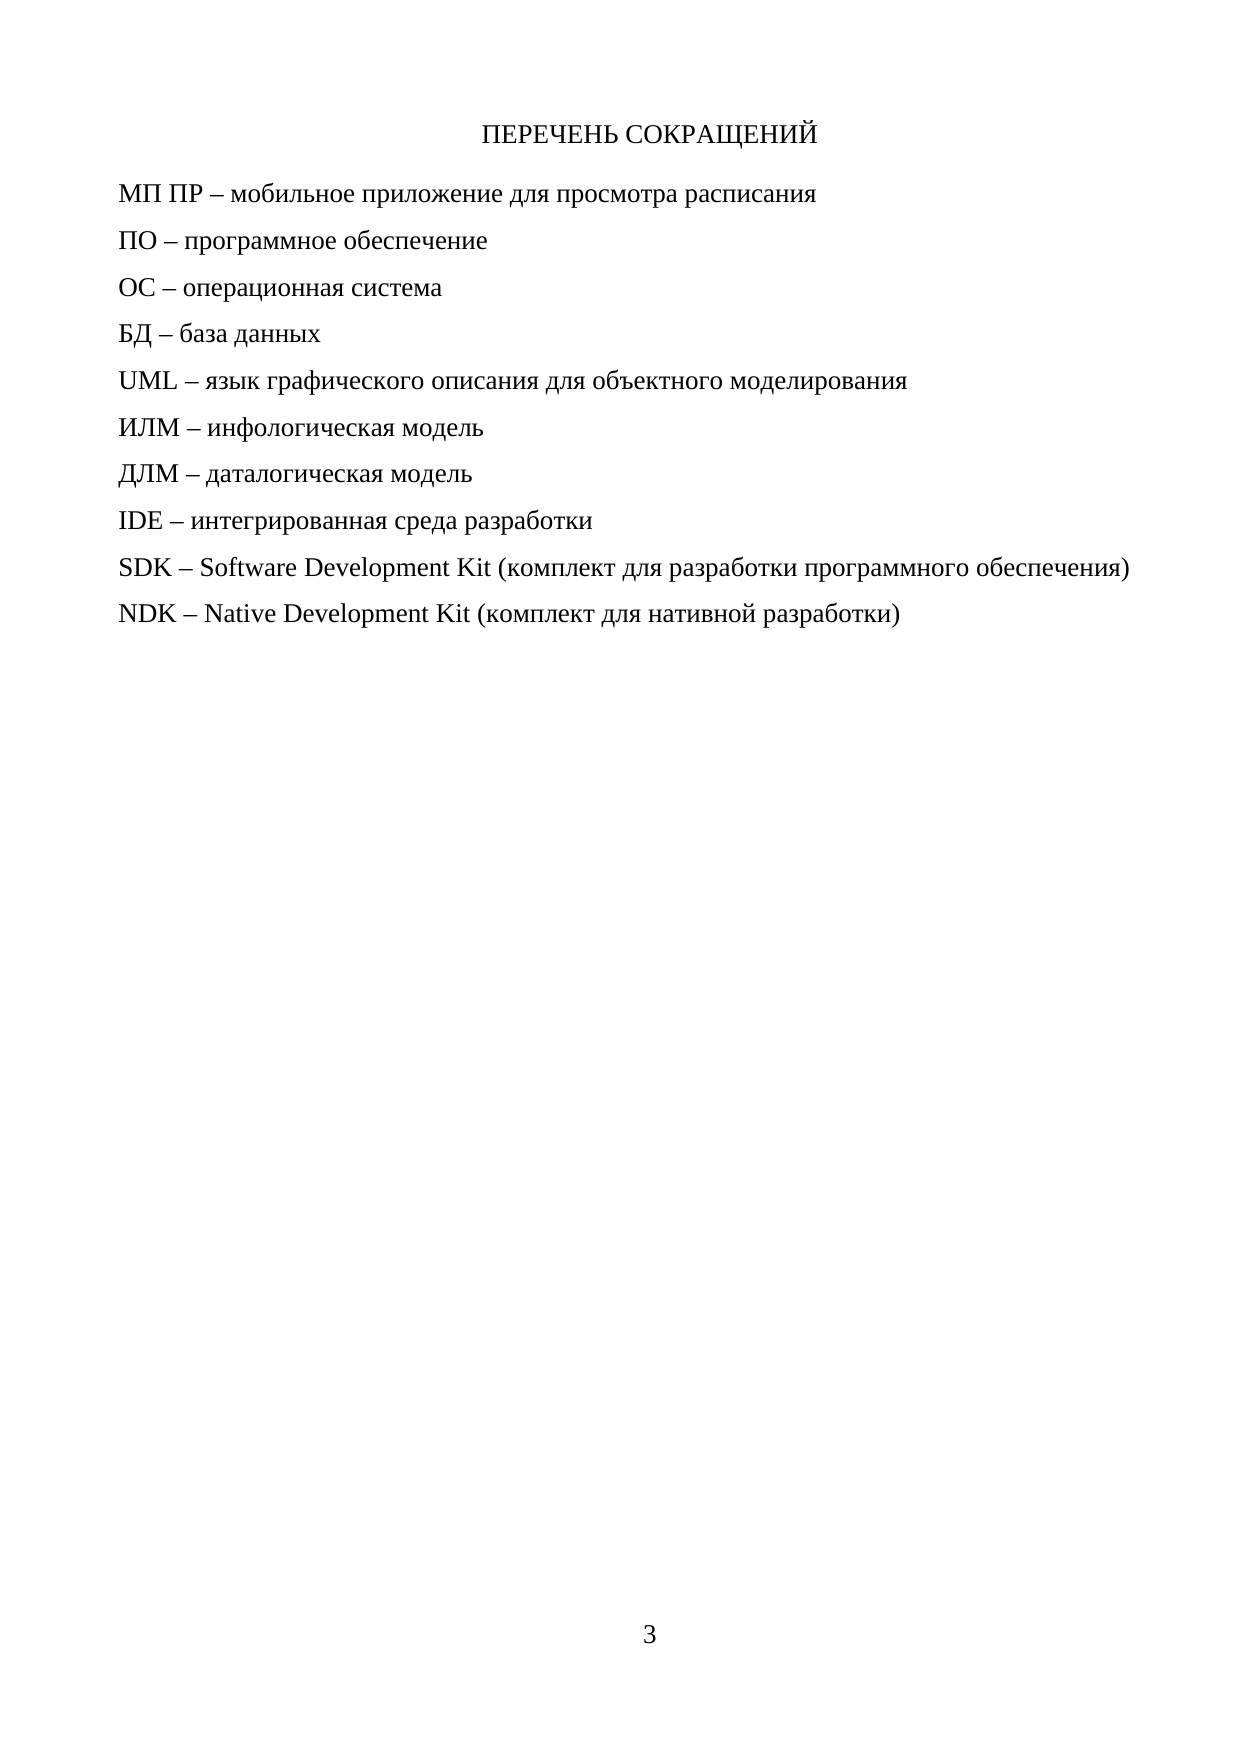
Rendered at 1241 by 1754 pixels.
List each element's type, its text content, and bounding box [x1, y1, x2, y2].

list ПЕРЕЧЕНЬ СОКРАЩЕНИЙ [118, 118, 1181, 149]
text IDE – интегрированная среда разработки [118, 504, 1181, 535]
text UML – язык графического описания для объектного моделирования [118, 364, 1181, 395]
text МП ПР – мобильное приложение для просмотра расписания [118, 177, 1181, 208]
text ОС – операционная система [118, 271, 1181, 302]
text ПО – программное обеспечение [118, 224, 1181, 255]
text БД – база данных [118, 317, 1181, 348]
text ИЛМ – инфологическая модель [118, 411, 1181, 442]
text SDK – Software Development Kit (комплект для разработки программного обеспечения) [118, 551, 1181, 582]
text ДЛМ – даталогическая модель [118, 457, 1181, 488]
text NDK – Native Development Kit (комплект для нативной разработки) [118, 597, 1181, 628]
